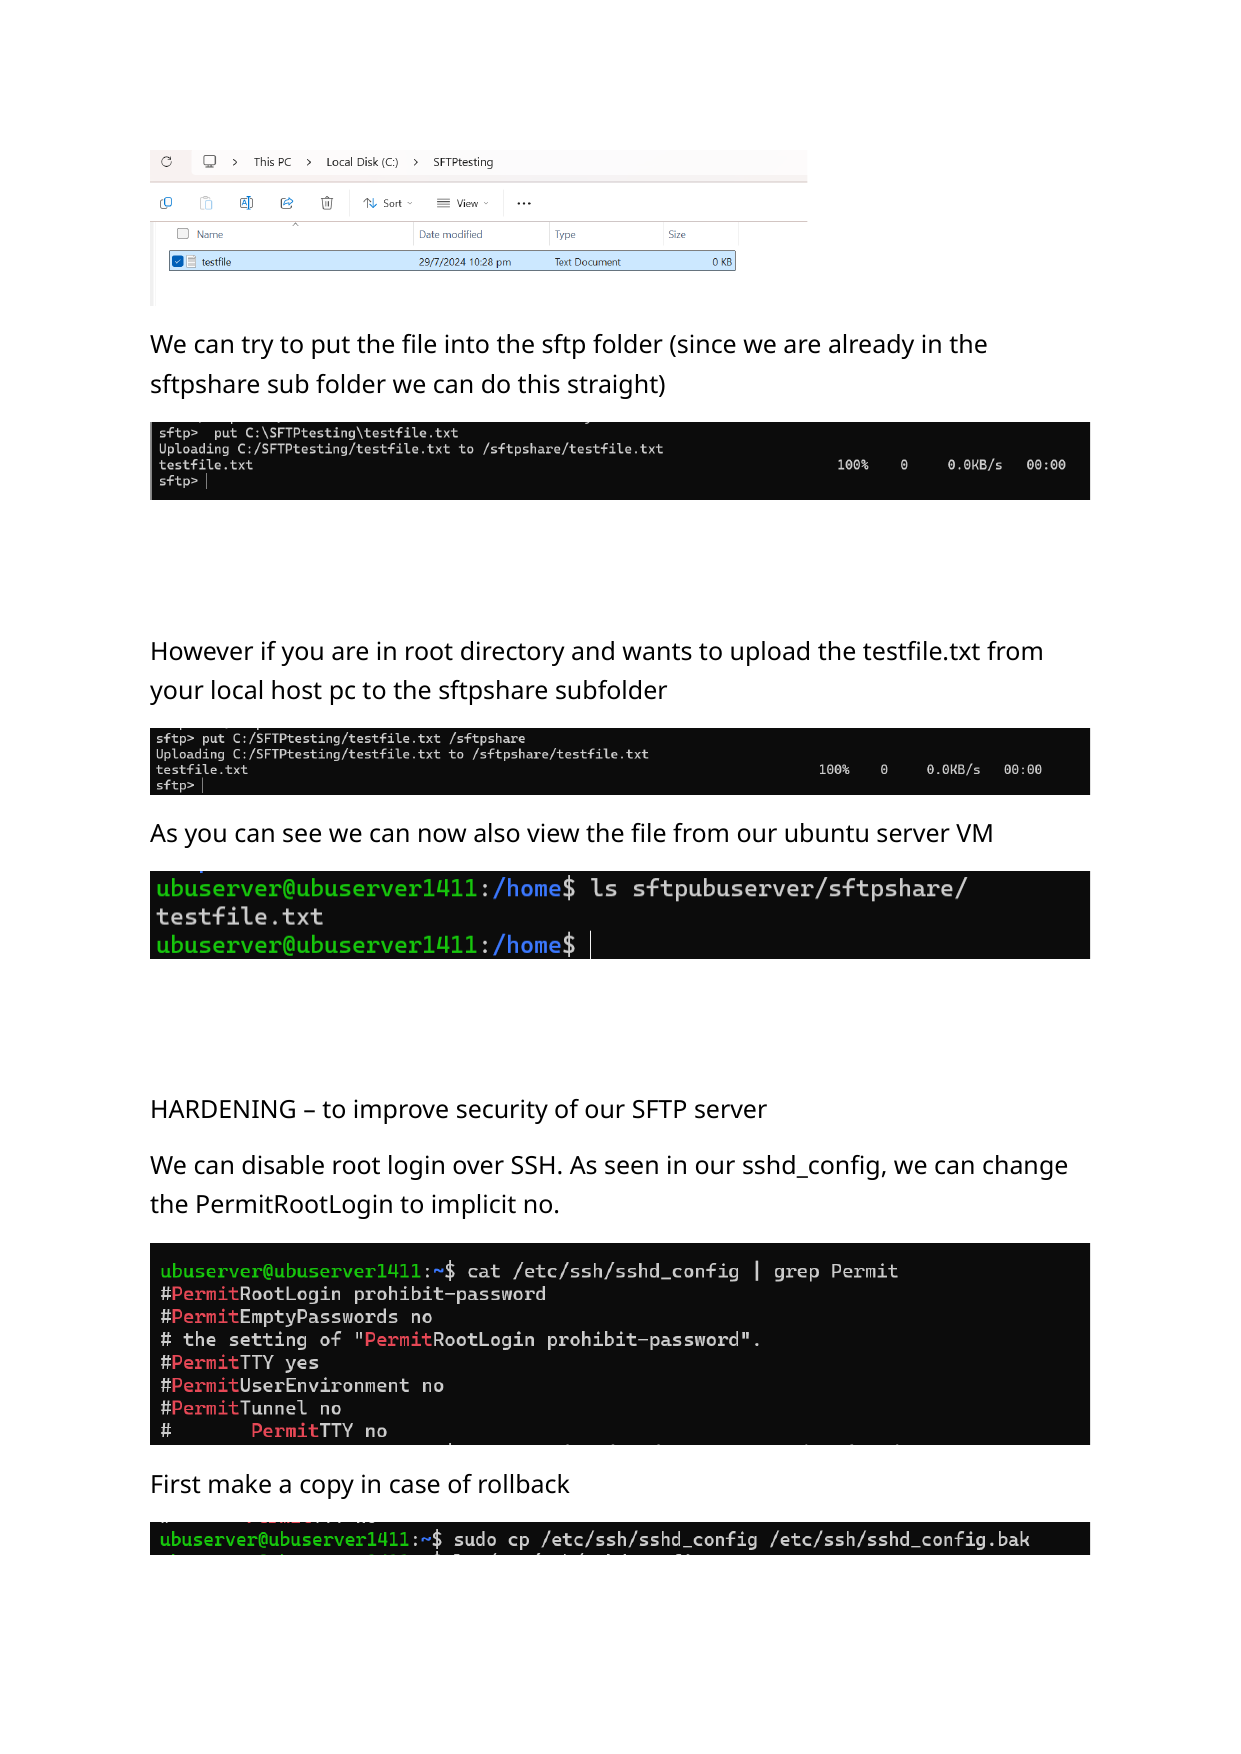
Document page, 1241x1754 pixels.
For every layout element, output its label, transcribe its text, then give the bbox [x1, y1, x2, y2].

text First make a copy in case of rollback [150, 1467, 1090, 1501]
text As you can see we can now also view the file from our ubuntu server VM [150, 816, 1090, 850]
picture [150, 422, 1091, 500]
text HARDENING – to improve security of our SFTP server [150, 1092, 1090, 1126]
picture [150, 150, 808, 306]
text However if you are in root directory and wants to upload the testfile.txt from your local host pc to the sftpshare subfolder [150, 633, 1090, 706]
picture [150, 871, 1091, 959]
text We can try to put the file into the sftp folder (since we are already in the sftpshare sub folder we can do this straight) [150, 327, 1090, 400]
picture [150, 728, 1091, 795]
picture [150, 1522, 1091, 1555]
picture [150, 1243, 1091, 1445]
text We can disable root login over SSH. As seen in our sshd_config, we can change the PermitRootLogin to implicit no. [150, 1148, 1090, 1221]
